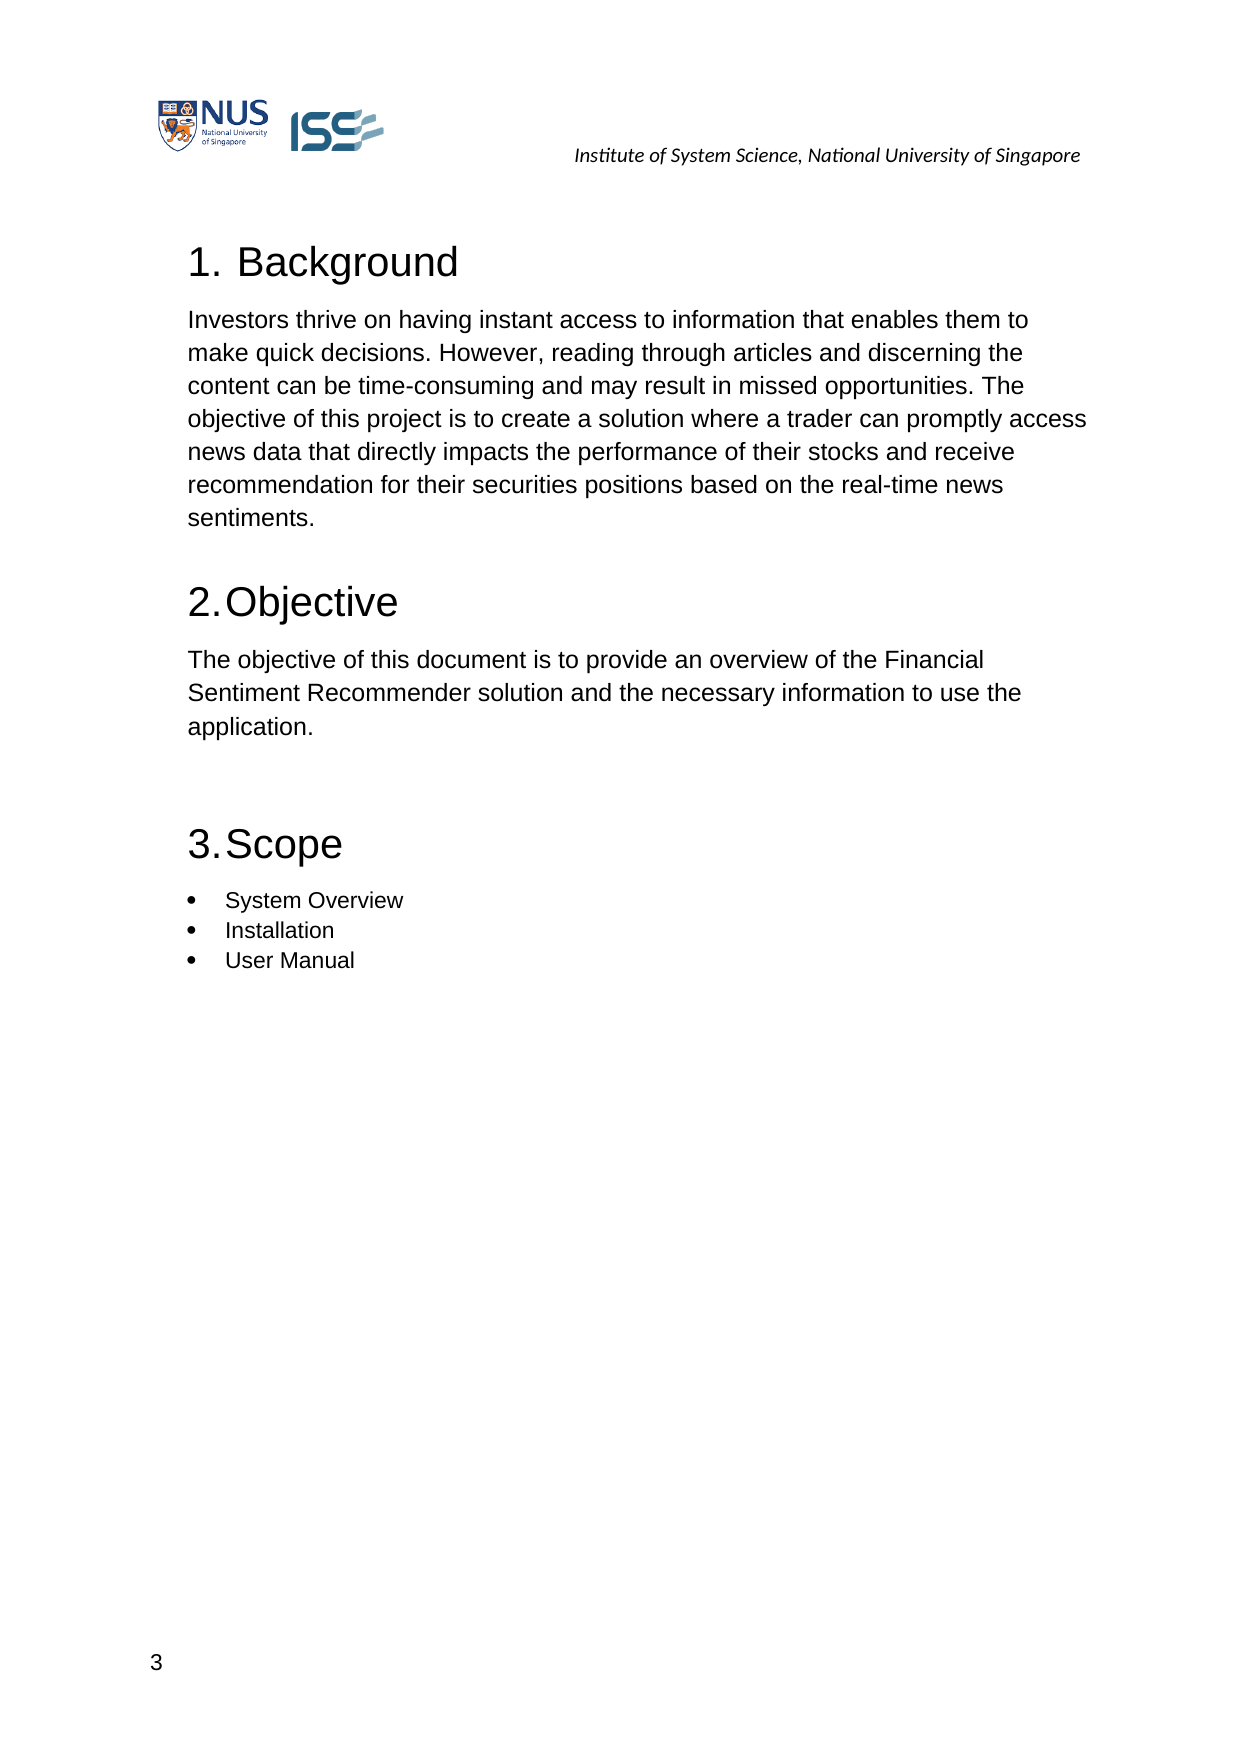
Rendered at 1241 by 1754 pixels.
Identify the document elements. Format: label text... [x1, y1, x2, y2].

text The objective of this document is to provide an overview of the Financial Sentiment Recommender solution and the necessary information to use the application. [187, 645, 1090, 740]
text Investors thrive on having instant access to information that enables them to make quick decisions. However, reading through articles and discerning the content can be time-consuming and may result in missed opportunities. The objective of this project is to create a solution where a trader can promptly access news data that directly impacts the performance of their stocks and receive recommendation for their securities positions based on the real-time news sentiments. [187, 305, 1090, 532]
picture [150, 76, 390, 163]
subtitle Objective [187, 578, 1090, 626]
list System Overview [187, 887, 1090, 913]
list Installation [187, 917, 1090, 943]
subtitle Background [187, 237, 1090, 285]
subtitle Scope [187, 819, 1090, 867]
list User Manual [187, 947, 1090, 973]
